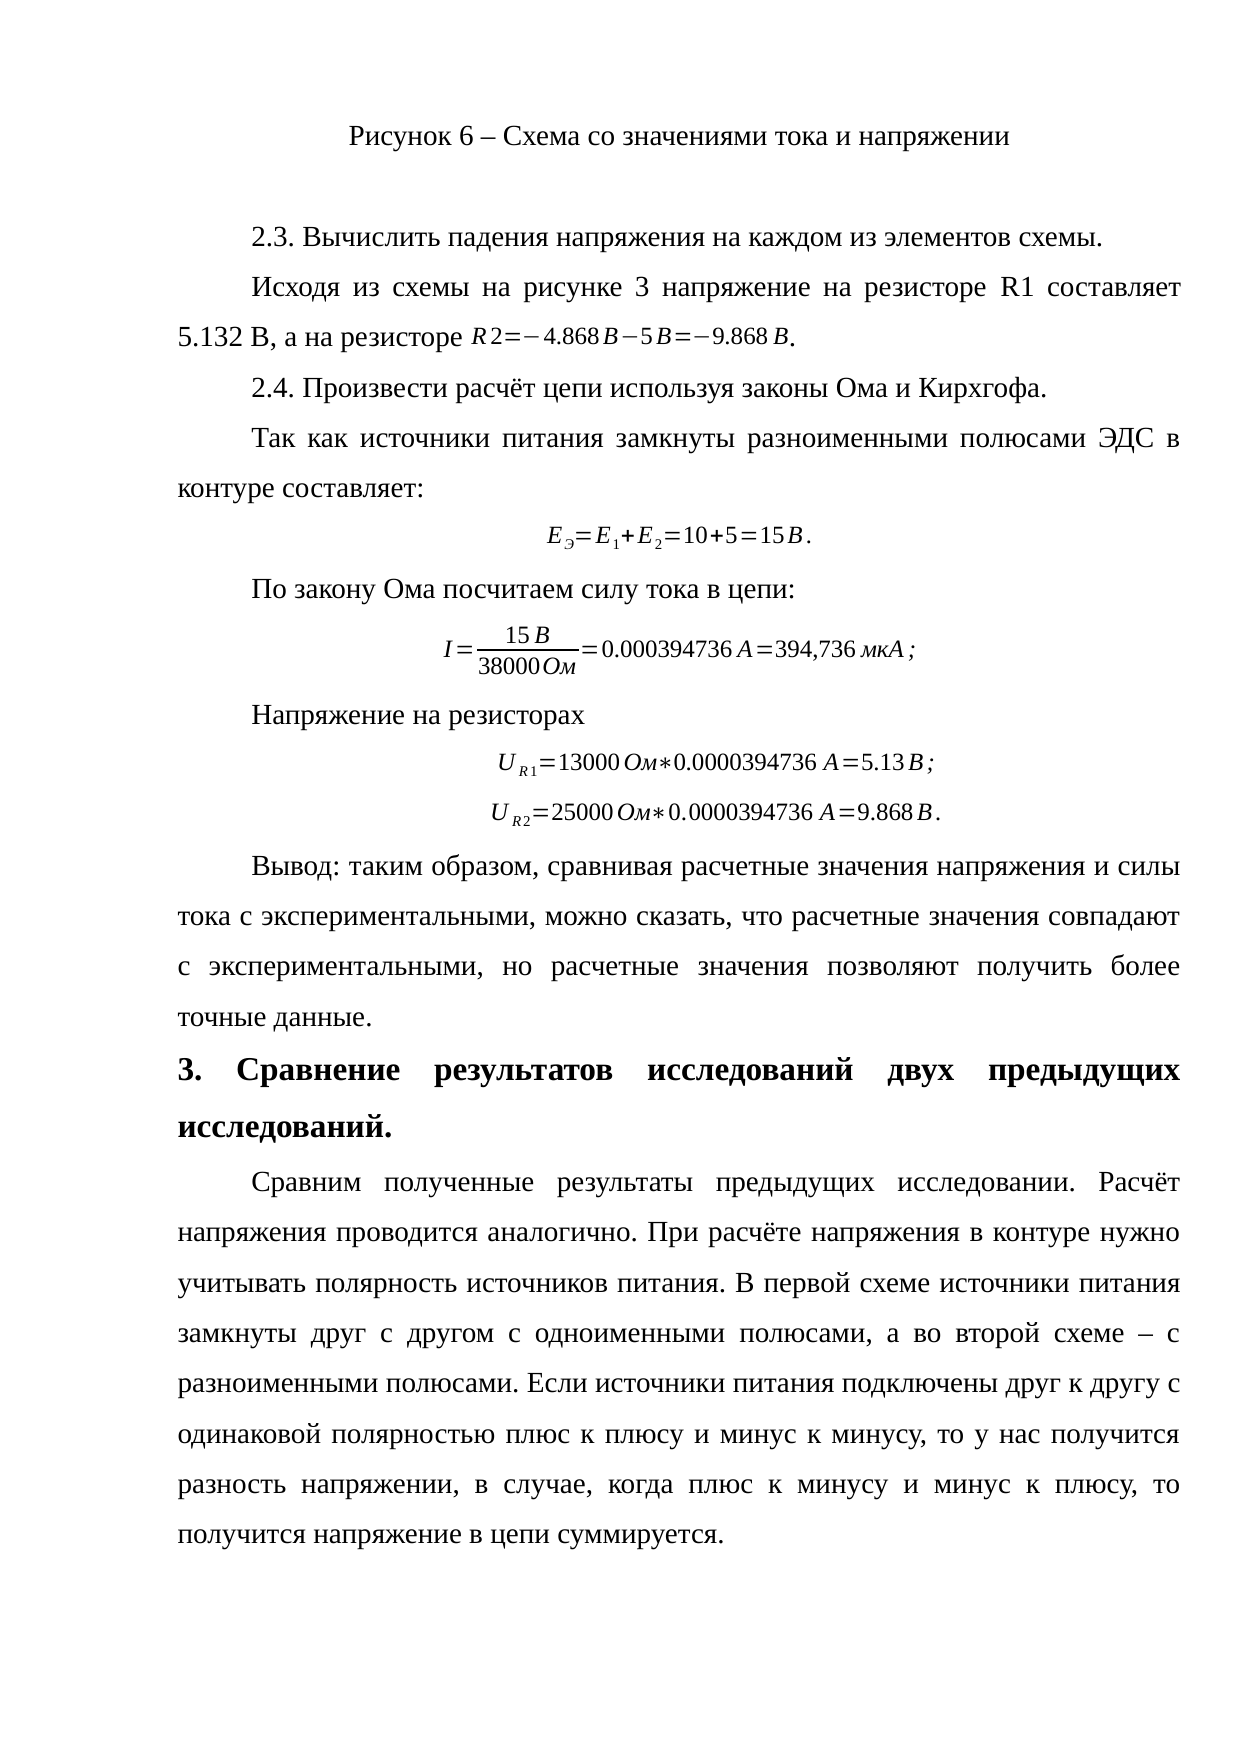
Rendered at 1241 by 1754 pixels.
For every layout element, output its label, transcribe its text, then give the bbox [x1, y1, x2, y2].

text Рисунок 6 – Схема со значениями тока и напряжении [177, 118, 1181, 152]
text Сравним полученные результаты предыдущих исследовании. Расчёт напряжения проводится аналогично. При расчёте напряжения в контуре нужно учитывать полярность источников питания. В первой схеме источники питания замкнуты друг с другом с одноименными полюсами, а во второй схеме – с разноименными полюсами. Если источники питания подключены друг к другу с одинаковой полярностью плюс к плюсу и минус к минусу, то у нас получится разность напряжении, в случае, когда плюс к минусу и минус к плюсу, то получится напряжение в цепи суммируется. [177, 1164, 1181, 1550]
text По закону Ома посчитаем силу тока в цепи: [177, 571, 1181, 604]
text Так как источники питания замкнуты разноименными полюсами ЭДС в контуре составляет: [177, 420, 1181, 504]
subtitle 3. Сравнение результатов исследований двух предыдущих исследований. [177, 1049, 1181, 1145]
subtitle 2.3. Вычислить падения напряжения на каждом из элементов схемы. [177, 219, 1181, 252]
text Исходя из схемы на рисунке 3 напряжение на резисторе R1 составляет 5.132 В, а на резисторе . [177, 269, 1181, 353]
subtitle 2.4. Произвести расчёт цепи используя законы Ома и Кирхгофа. [177, 370, 1181, 403]
text Вывод: таким образом, сравнивая расчетные значения напряжения и силы тока с экспериментальными, можно сказать, что расчетные значения совпадают с экспериментальными, но расчетные значения позволяют получить более точные данные. [177, 848, 1181, 1032]
text Напряжение на резисторах [177, 697, 1181, 731]
